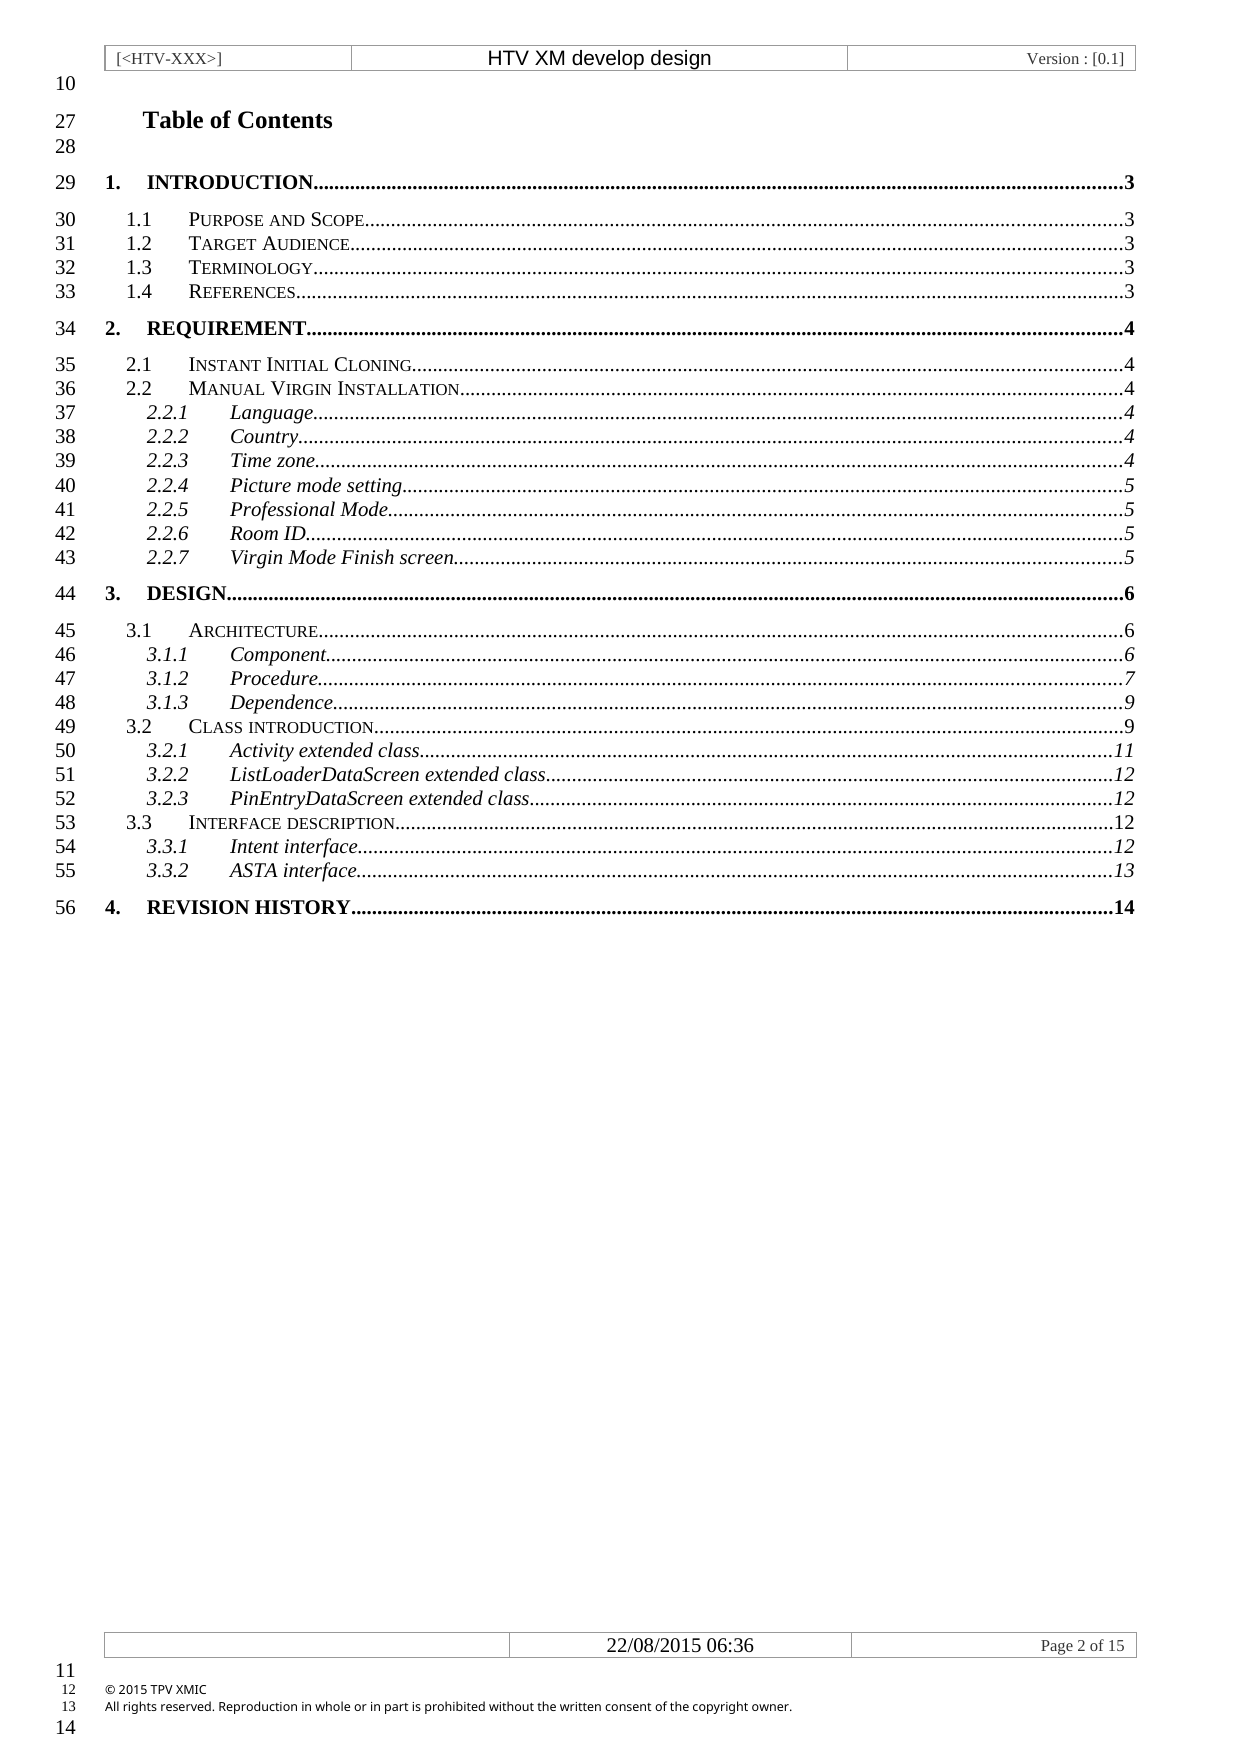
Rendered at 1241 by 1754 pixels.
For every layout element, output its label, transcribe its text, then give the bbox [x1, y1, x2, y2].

text 3.1.1 Component 6 [147, 642, 1135, 666]
text 3.1.2 Procedure 7 [147, 666, 1135, 690]
text 3.3.2 ASTA interface 13 [147, 858, 1135, 882]
text 3.1 Architecture 6 [126, 618, 1135, 642]
text 3.2 Class introduction 9 [126, 714, 1135, 738]
text 1. Introduction 3 [105, 170, 1135, 194]
text 3.2.1 Activity extended class 11 [147, 738, 1135, 762]
text 1.4 References 3 [126, 279, 1135, 303]
text 1.2 Target Audience 3 [126, 231, 1135, 255]
text 1.3 Terminology 3 [126, 255, 1135, 279]
text 2.2 Manual Virgin Installation 4 [126, 376, 1135, 400]
text 3.3.1 Intent interface 12 [147, 834, 1135, 858]
text 2.2.5 Professional Mode 5 [147, 497, 1135, 521]
text 2.2.6 Room ID 5 [147, 521, 1135, 545]
text Table of Contents [142, 105, 1135, 134]
text 2.1 Instant Initial Cloning 4 [126, 352, 1135, 376]
text 2.2.2 Country 4 [147, 424, 1135, 448]
text 3.2.3 PinEntryDataScreen extended class 12 [147, 786, 1135, 810]
text 3. Design 6 [105, 581, 1135, 605]
text 2.2.7 Virgin Mode Finish screen 5 [147, 545, 1135, 569]
text 3.1.3 Dependence 9 [147, 690, 1135, 714]
text 3.2.2 ListLoaderDataScreen extended class 12 [147, 762, 1135, 786]
text 2.2.4 Picture mode setting 5 [147, 472, 1135, 497]
text 2. Requirement 4 [105, 316, 1135, 340]
text 4. Revision History 14 [105, 895, 1135, 919]
text 1.1 Purpose and Scope 3 [126, 207, 1135, 231]
text 3.3 Interface description 12 [126, 810, 1135, 834]
text 2.2.3 Time zone 4 [147, 448, 1135, 472]
text 2.2.1 Language 4 [147, 400, 1135, 424]
